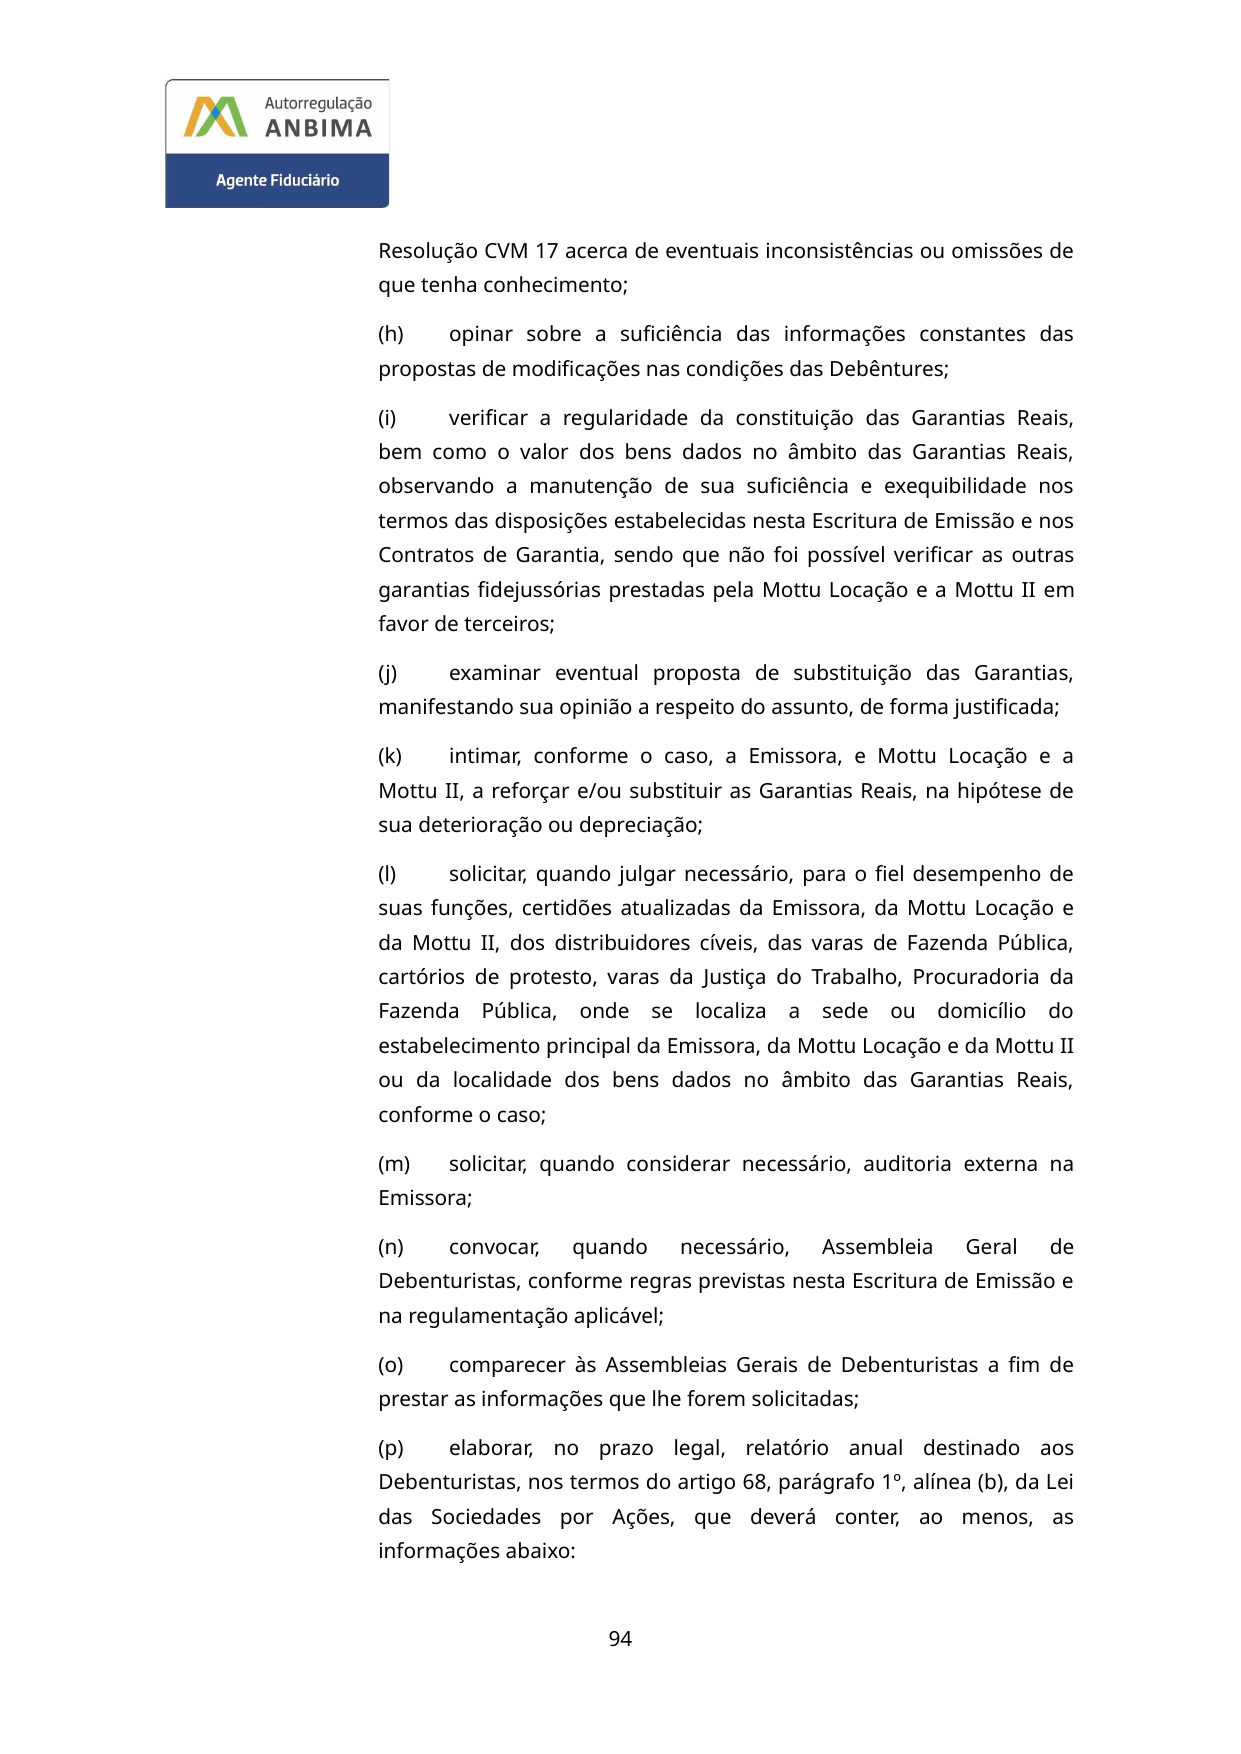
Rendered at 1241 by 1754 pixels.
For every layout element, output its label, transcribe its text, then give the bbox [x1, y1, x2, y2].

picture [165, 79, 390, 208]
text comparecer às Assembleias Gerais de Debenturistas a fim de prestar as informações que lhe forem solicitadas; [378, 1350, 1075, 1413]
text opinar sobre a suficiência das informações constantes das propostas de modificações nas condições das Debêntures; [378, 319, 1075, 382]
text examinar eventual proposta de substituição das Garantias, manifestando sua opinião a respeito do assunto, de forma justificada; [378, 658, 1075, 721]
text elaborar, no prazo legal, relatório anual destinado aos Debenturistas, nos termos do artigo 68, parágrafo 1º, alínea (b), da Lei das Sociedades por Ações, que deverá conter, ao menos, as informações abaixo: [378, 1433, 1075, 1565]
text intimar, conforme o caso, a Emissora, e Mottu Locação e a Mottu II, a reforçar e/ou substituir as Garantias Reais, na hipótese de sua deterioração ou depreciação; [378, 741, 1075, 839]
text solicitar, quando julgar necessário, para o fiel desempenho de suas funções, certidões atualizadas da Emissora, da Mottu Locação e da Mottu II, dos distribuidores cíveis, das varas de Fazenda Pública, cartórios de protesto, varas da Justiça do Trabalho, Procuradoria da Fazenda Pública, onde se localiza a sede ou domicílio do estabelecimento principal da Emissora, da Mottu Locação e da Mottu II ou da localidade dos bens dados no âmbito das Garantias Reais, conforme o caso; [378, 859, 1075, 1128]
text convocar, quando necessário, Assembleia Geral de Debenturistas, conforme regras previstas nesta Escritura de Emissão e na regulamentação aplicável; [378, 1232, 1075, 1329]
text verificar a regularidade da constituição das Garantias Reais, bem como o valor dos bens dados no âmbito das Garantias Reais, observando a manutenção de sua suficiência e exequibilidade nos termos das disposições estabelecidas nesta Escritura de Emissão e nos Contratos de Garantia, sendo que não foi possível verificar as outras garantias fidejussórias prestadas pela Mottu Locação e a Mottu II em favor de terceiros; [378, 403, 1075, 638]
text solicitar, quando considerar necessário, auditoria externa na Emissora; [378, 1149, 1075, 1212]
